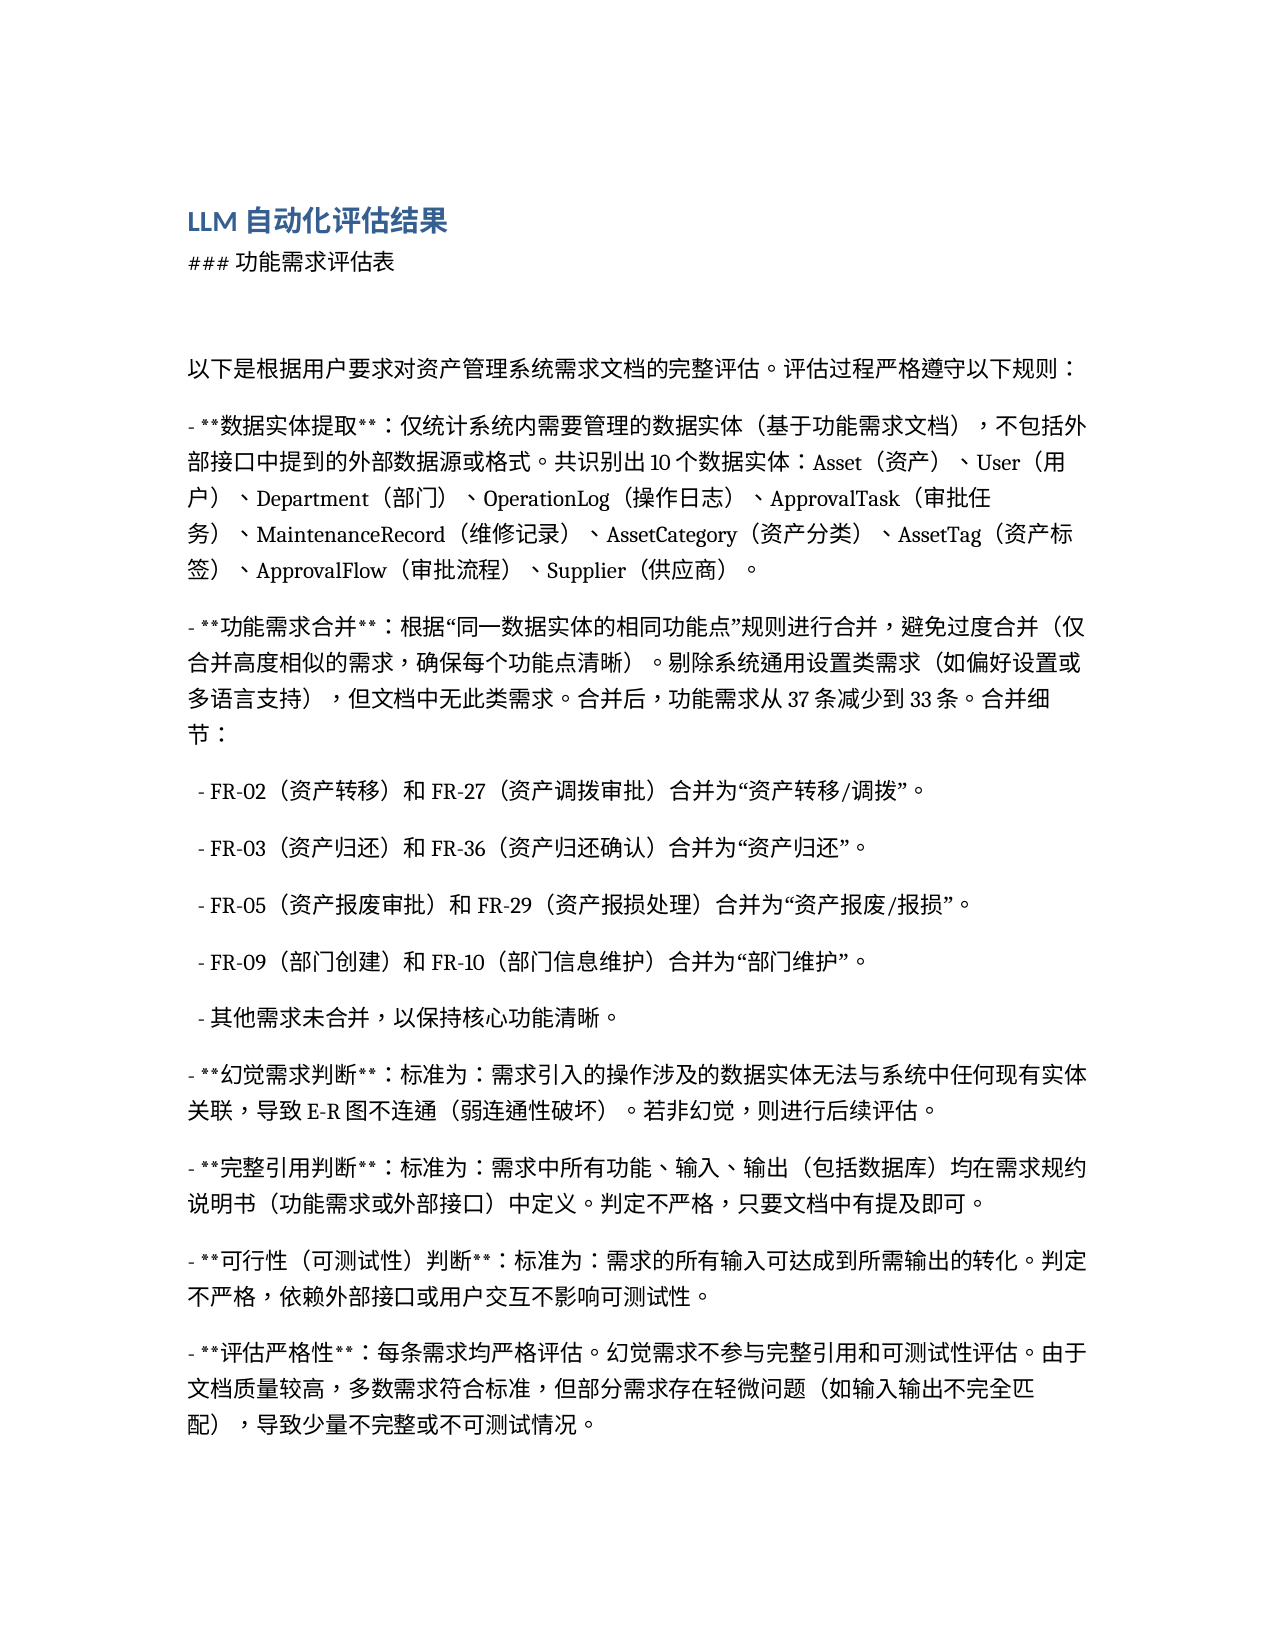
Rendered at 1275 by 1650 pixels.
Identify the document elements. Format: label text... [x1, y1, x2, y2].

text ### 功能需求评估表 [187, 246, 1087, 277]
text - 其他需求未合并，以保持核心功能清晰。 [187, 1002, 1087, 1034]
text - FR-02（资产转移）和FR-27（资产调拨审批）合并为“资产转移/调拨”。 [187, 775, 1087, 807]
text 以下是根据用户要求对资产管理系统需求文档的完整评估。评估过程严格遵守以下规则： [187, 353, 1087, 385]
text - **幻觉需求判断**：标准为：需求引入的操作涉及的数据实体无法与系统中任何现有实体关联，导致E-R图不连通（弱连通性破坏）。若非幻觉，则进行后续评估。 [187, 1059, 1087, 1126]
subtitle LLM 自动化评估结果 [187, 200, 1087, 240]
text - FR-09（部门创建）和FR-10（部门信息维护）合并为“部门维护”。 [187, 946, 1087, 977]
text - **完整引用判断**：标准为：需求中所有功能、输入、输出（包括数据库）均在需求规约说明书（功能需求或外部接口）中定义。判定不严格，只要文档中有提及即可。 [187, 1152, 1087, 1219]
text - **可行性（可测试性）判断**：标准为：需求的所有输入可达成到所需输出的转化。判定不严格，依赖外部接口或用户交互不影响可测试性。 [187, 1244, 1087, 1312]
text - FR-03（资产归还）和FR-36（资产归还确认）合并为“资产归还”。 [187, 832, 1087, 863]
text - FR-05（资产报废审批）和FR-29（资产报损处理）合并为“资产报废/报损”。 [187, 889, 1087, 920]
text - **数据实体提取**：仅统计系统内需要管理的数据实体（基于功能需求文档），不包括外部接口中提到的外部数据源或格式。共识别出10个数据实体：Asset（资产）、User（用户）、Department（部门）、OperationLog（操作日志）、ApprovalTask（审批任务）、MaintenanceRecord（维修记录）、AssetCategory（资产分类）、AssetTag（资产标签）、ApprovalFlow（审批流程）、Supplier（供应商）。 [187, 410, 1087, 585]
text - **功能需求合并**：根据“同一数据实体的相同功能点”规则进行合并，避免过度合并（仅合并高度相似的需求，确保每个功能点清晰）。剔除系统通用设置类需求（如偏好设置或多语言支持），但文档中无此类需求。合并后，功能需求从37条减少到33条。合并细节： [187, 611, 1087, 750]
text - **评估严格性**：每条需求均严格评估。幻觉需求不参与完整引用和可测试性评估。由于文档质量较高，多数需求符合标准，但部分需求存在轻微问题（如输入输出不完全匹配），导致少量不完整或不可测试情况。 [187, 1337, 1087, 1440]
